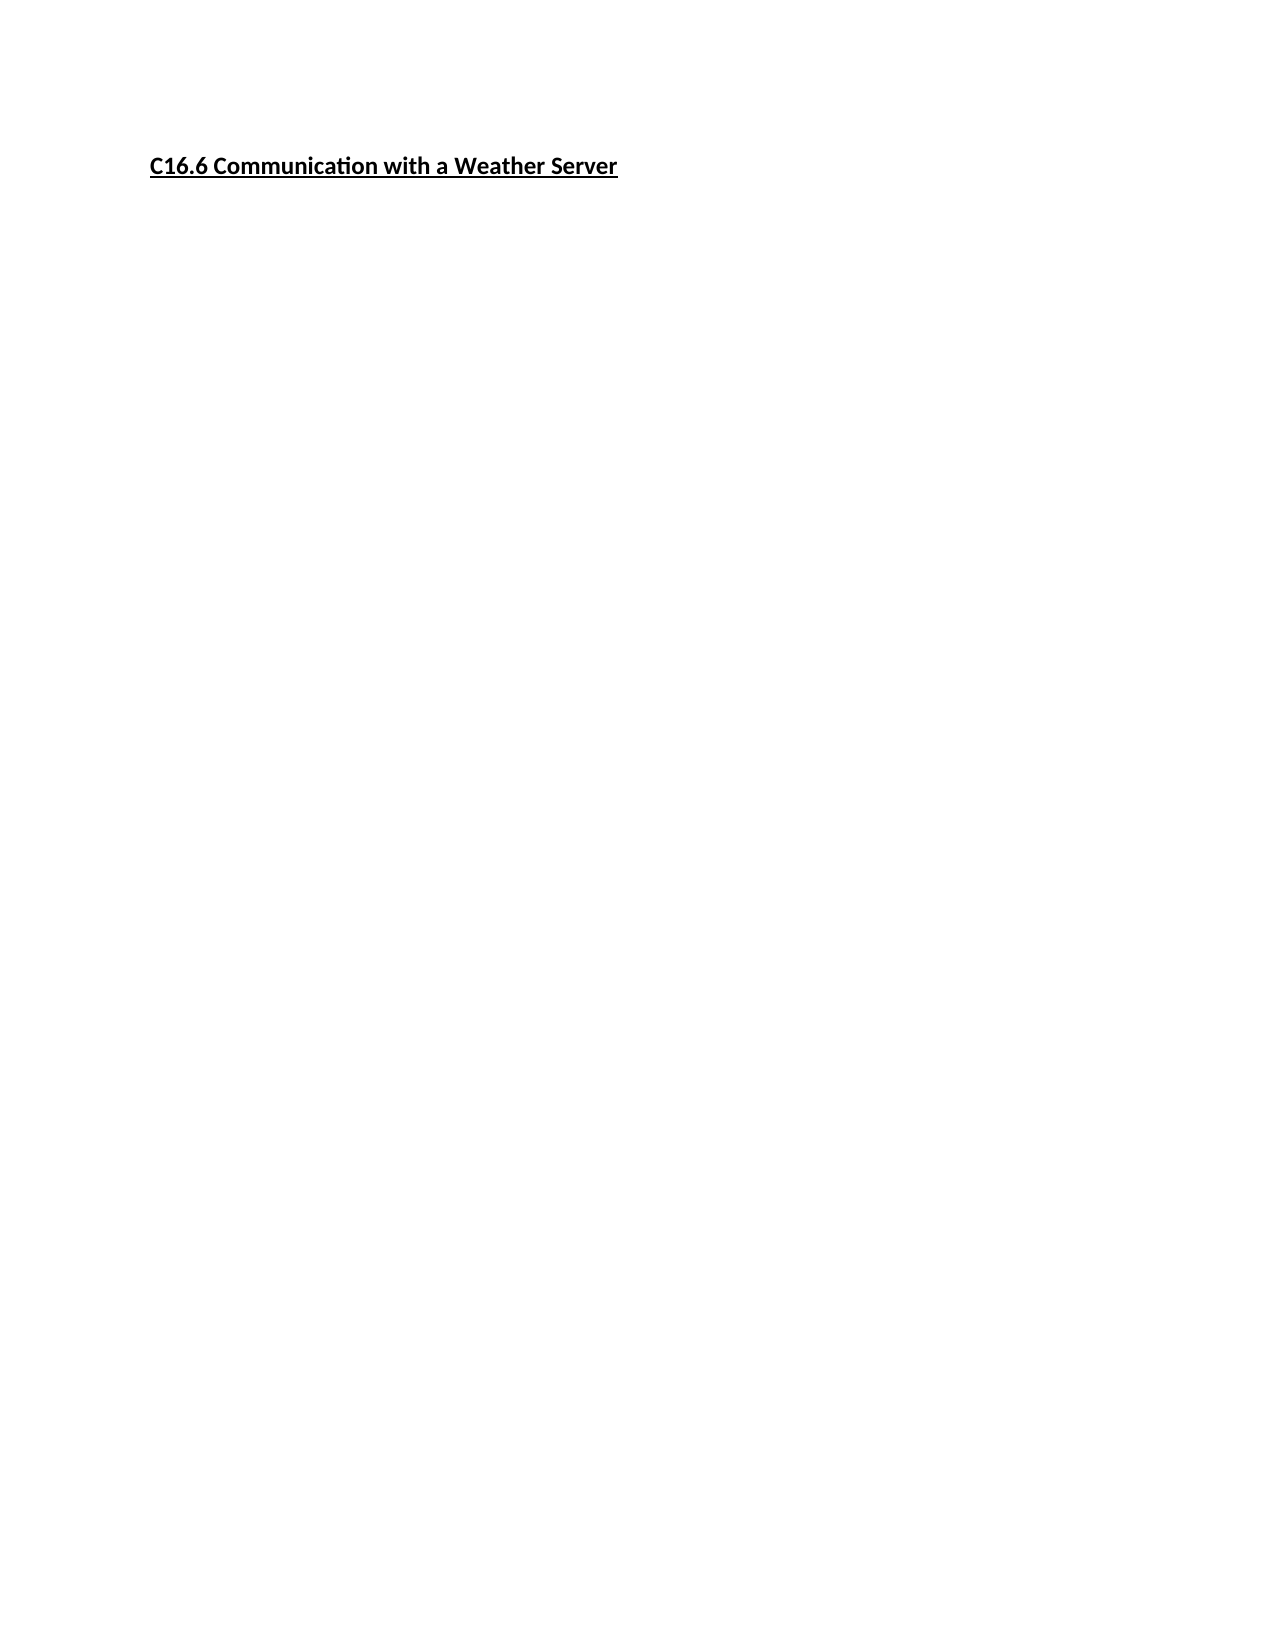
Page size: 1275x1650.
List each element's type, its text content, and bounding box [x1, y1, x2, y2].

text C16.6 Communication with a Weather Server [150, 150, 1125, 181]
